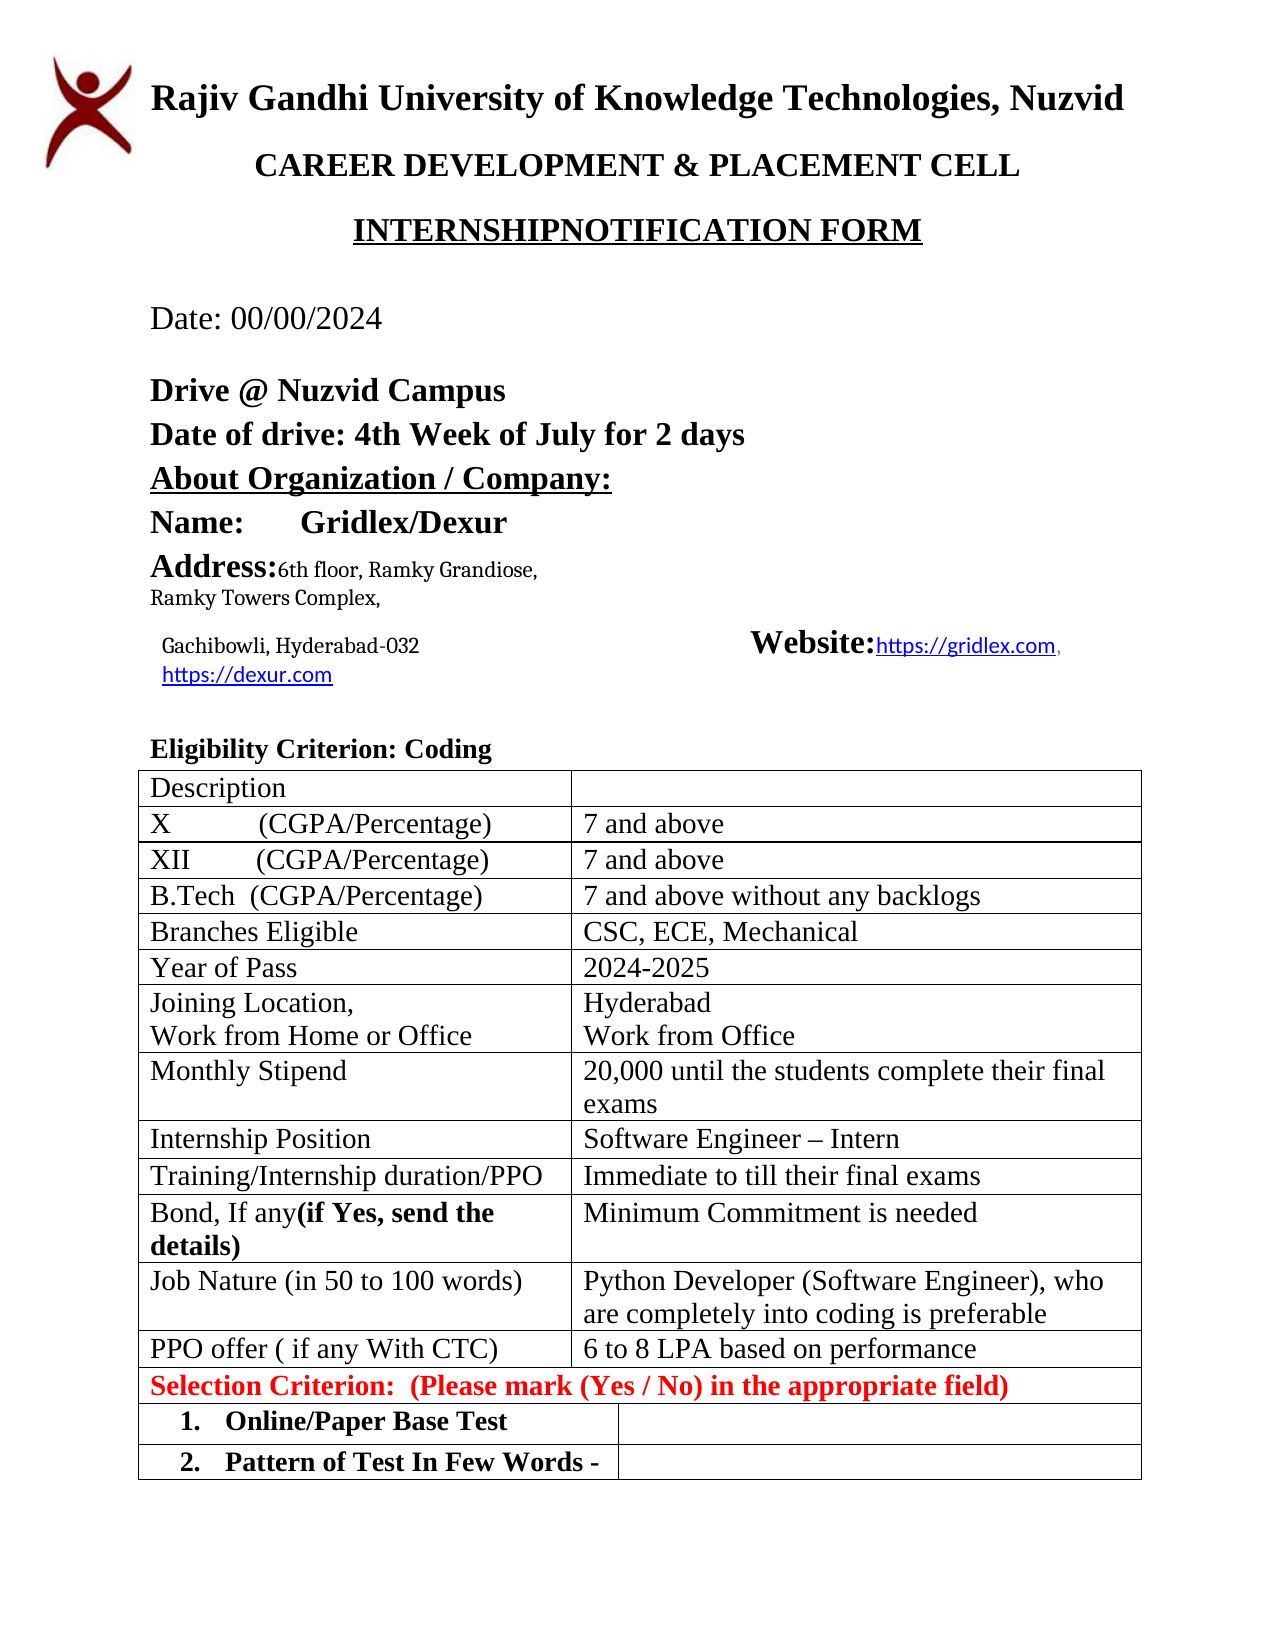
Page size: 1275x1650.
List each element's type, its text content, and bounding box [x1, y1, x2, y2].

table_cell Job Nature (in 50 to 100 words) [139, 1263, 571, 1330]
table_cell 7 and above [572, 807, 1141, 841]
table_cell Training/Internship duration/PPO [139, 1159, 571, 1194]
table_cell [619, 1404, 1141, 1444]
table_cell 7 and above without any backlogs [572, 879, 1141, 913]
table_cell Internship Position [139, 1121, 571, 1157]
table_cell 2024-2025 [572, 950, 1141, 984]
table_cell Online/Paper Base Test [139, 1404, 618, 1444]
text Address:6th floor, Ramky Grandiose, Ramky Towers Complex, [150, 547, 1125, 611]
table_cell [619, 1445, 1141, 1479]
table_cell CSC, ECE, Mechanical [572, 914, 1141, 949]
text Eligibility Criterion: Coding [150, 732, 1125, 765]
table_cell Minimum Commitment is needed [572, 1195, 1141, 1262]
text Date of drive: 4th Week of July for 2 days [150, 414, 1125, 453]
text Drive @ Nuzvid Campus [150, 371, 1125, 409]
table_cell 7 and above [572, 843, 1141, 877]
table_cell 6 to 8 LPA based on performance [572, 1331, 1141, 1367]
table_cell Python Developer (Software Engineer), who are completely into coding is preferable [572, 1263, 1141, 1330]
table_header Description [139, 771, 571, 806]
table_cell XII (CGPA/Percentage) [139, 843, 571, 877]
table_cell Joining Location, Work from Home or Office [139, 985, 571, 1052]
table_cell PPO offer ( if any With CTC) [139, 1331, 571, 1367]
table_cell Pattern of Test In Few Words - [139, 1445, 618, 1479]
table_cell Branches Eligible [139, 914, 571, 949]
text Gachibowli, Hyderabad-032 Website:https://gridlex.com, https://dexur.com [162, 622, 1125, 688]
table_cell Immediate to till their final exams [572, 1159, 1141, 1194]
picture [43, 52, 137, 172]
text About Organization / Company: [150, 459, 1125, 497]
table_header [572, 771, 1141, 806]
table_cell B.Tech (CGPA/Percentage) [139, 879, 571, 913]
table_cell Year of Pass [139, 950, 571, 984]
table_cell Selection Criterion: (Please mark (Yes / No) in the appropriate field) [139, 1368, 1141, 1403]
text Name: Gridlex/Dexur [150, 503, 1125, 541]
table_cell Software Engineer – Intern [572, 1121, 1141, 1157]
table_cell Bond, If any(if Yes, send the details) [139, 1195, 571, 1262]
table_cell Monthly Stipend [139, 1053, 571, 1120]
table_cell 20,000 until the students complete their final exams [572, 1053, 1141, 1120]
table_cell Hyderabad Work from Office [572, 985, 1141, 1052]
table_cell X (CGPA/Percentage) [139, 807, 571, 841]
